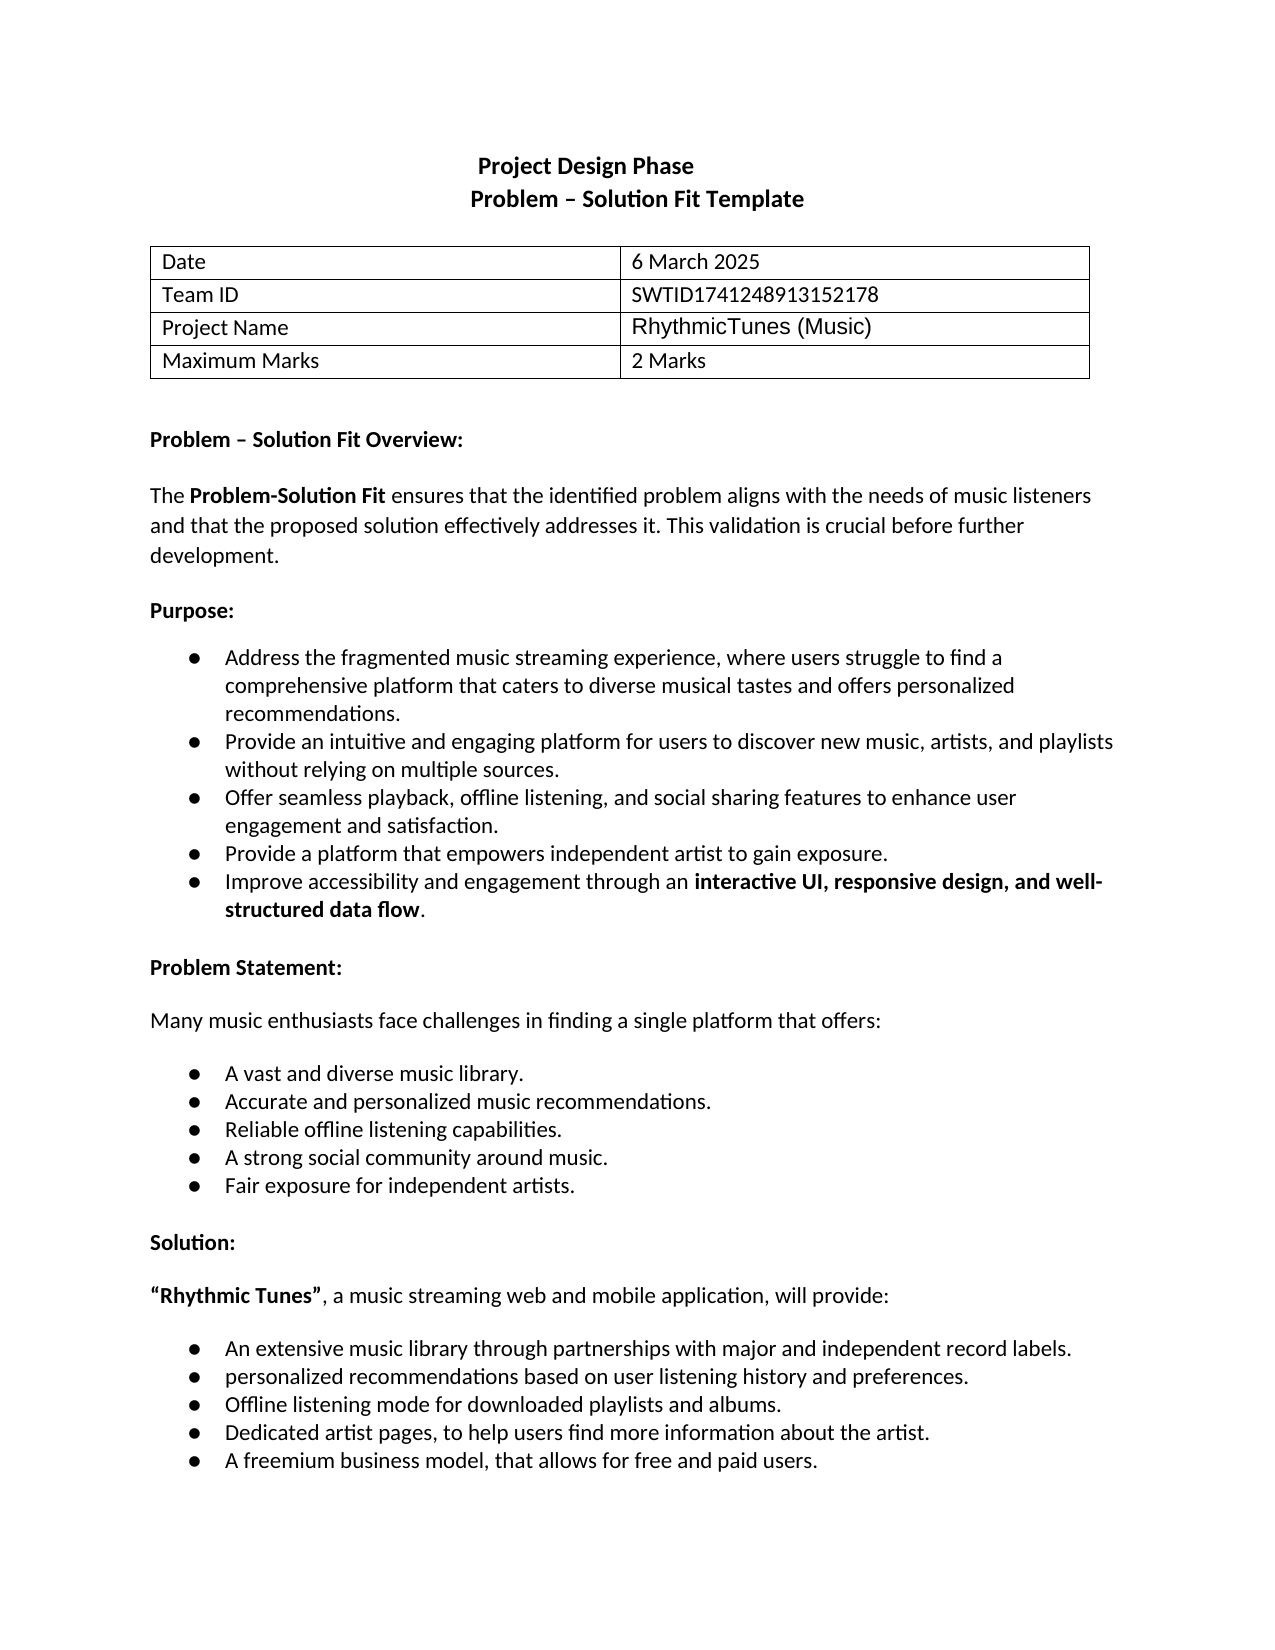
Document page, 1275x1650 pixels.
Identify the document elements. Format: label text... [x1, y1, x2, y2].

list A strong social community around music. [187, 1143, 1125, 1171]
table_cell 2 Marks [621, 346, 1089, 378]
subtitle Problem Statement: [150, 953, 1125, 981]
table_header 6 March 2025 [621, 247, 1089, 279]
list Fair exposure for independent artists. [187, 1171, 1125, 1199]
text Many music enthusiasts face challenges in finding a single platform that offers: [150, 1006, 1125, 1034]
list A freemium business model, that allows for free and paid users. [187, 1446, 1125, 1474]
list Provide a platform that empowers independent artist to gain exposure. [187, 839, 1125, 867]
list Address the fragmented music streaming experience, where users struggle to find a comprehensive platform that caters to diverse musical tastes and offers personalized recommendations. [187, 643, 1125, 727]
table_cell Project Name [151, 313, 620, 345]
subtitle Solution: [150, 1228, 1125, 1256]
table_cell Maximum Marks [151, 346, 620, 378]
list Accurate and personalized music recommendations. [187, 1087, 1125, 1115]
list An extensive music library through partnerships with major and independent record labels. [187, 1334, 1125, 1362]
list Provide an intuitive and engaging platform for users to discover new music, artists, and playlists without relying on multiple sources. [187, 727, 1125, 783]
list Dedicated artist pages, to help users find more information about the artist. [187, 1418, 1125, 1446]
text Purpose: [150, 596, 1125, 624]
list Improve accessibility and engagement through an interactive UI, responsive design, and well-structured data flow. [187, 867, 1125, 923]
list Reliable offline listening capabilities. [187, 1115, 1125, 1143]
list personalized recommendations based on user listening history and preferences. [187, 1362, 1125, 1390]
text Project Design Phase [150, 150, 1125, 181]
text The Problem-Solution Fit ensures that the identified problem aligns with the needs of music listeners and that the proposed solution effectively addresses it. This validation is crucial before further development. [150, 481, 1125, 569]
table_cell RhythmicTunes (Music) [621, 313, 1089, 345]
table_cell Team ID [151, 280, 620, 312]
text “Rhythmic Tunes”, a music streaming web and mobile application, will provide: [150, 1281, 1125, 1309]
text Problem – Solution Fit Template [150, 183, 1125, 213]
list Offline listening mode for downloaded playlists and albums. [187, 1390, 1125, 1418]
table_header Date [151, 247, 620, 279]
list A vast and diverse music library. [187, 1059, 1125, 1087]
text Problem – Solution Fit Overview: [150, 426, 1125, 454]
list Offer seamless playback, offline listening, and social sharing features to enhance user engagement and satisfaction. [187, 783, 1125, 839]
table_cell SWTID1741248913152178 [621, 280, 1089, 312]
